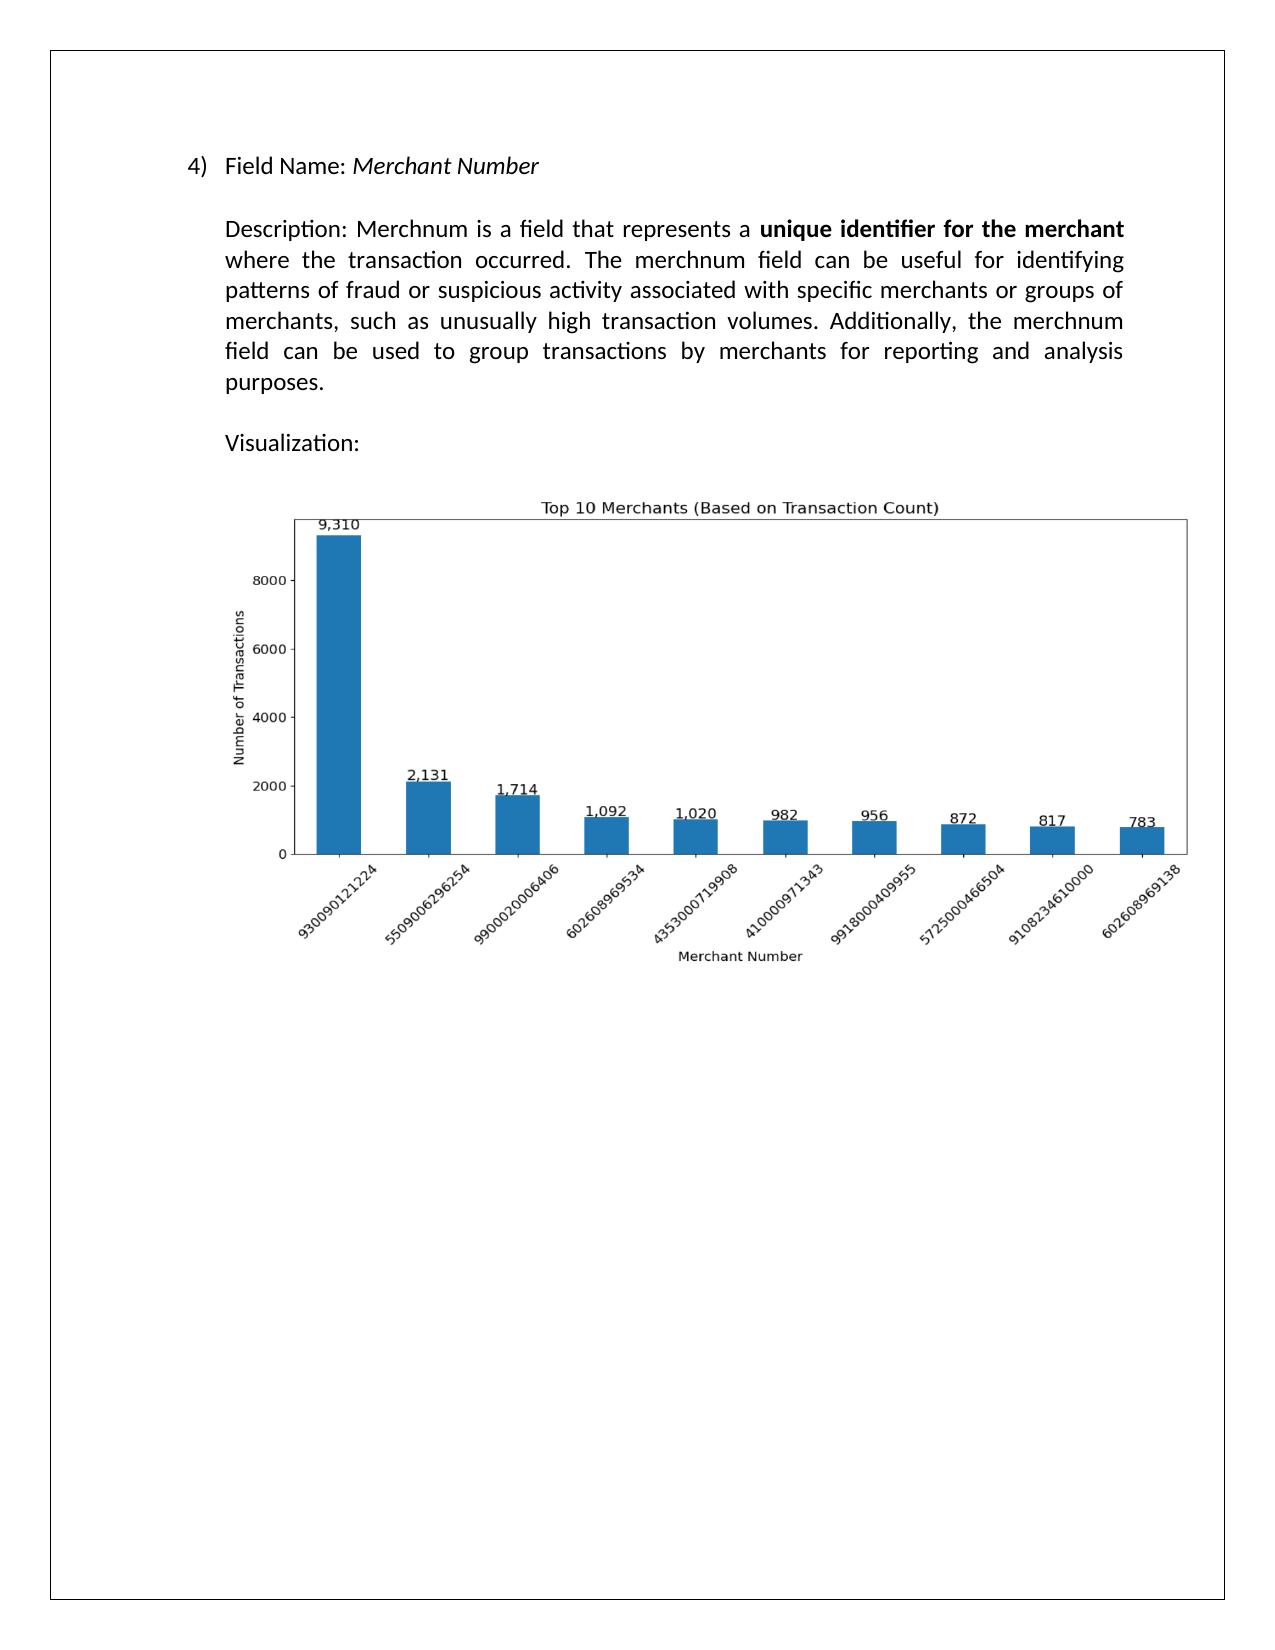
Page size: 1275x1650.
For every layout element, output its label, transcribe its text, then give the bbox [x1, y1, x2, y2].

list Visualization: [225, 427, 1125, 458]
picture [225, 488, 1202, 974]
list Field Name: Merchant Number [187, 150, 1125, 181]
list Description: Merchnum is a field that represents a unique identifier for the merchant where the transaction occurred. The merchnum field can be useful for identifying patterns of fraud or suspicious activity associated with specific merchants or groups of merchants, such as unusually high transaction volumes. Additionally, the merchnum field can be used to group transactions by merchants for reporting and analysis purposes. [225, 213, 1125, 397]
